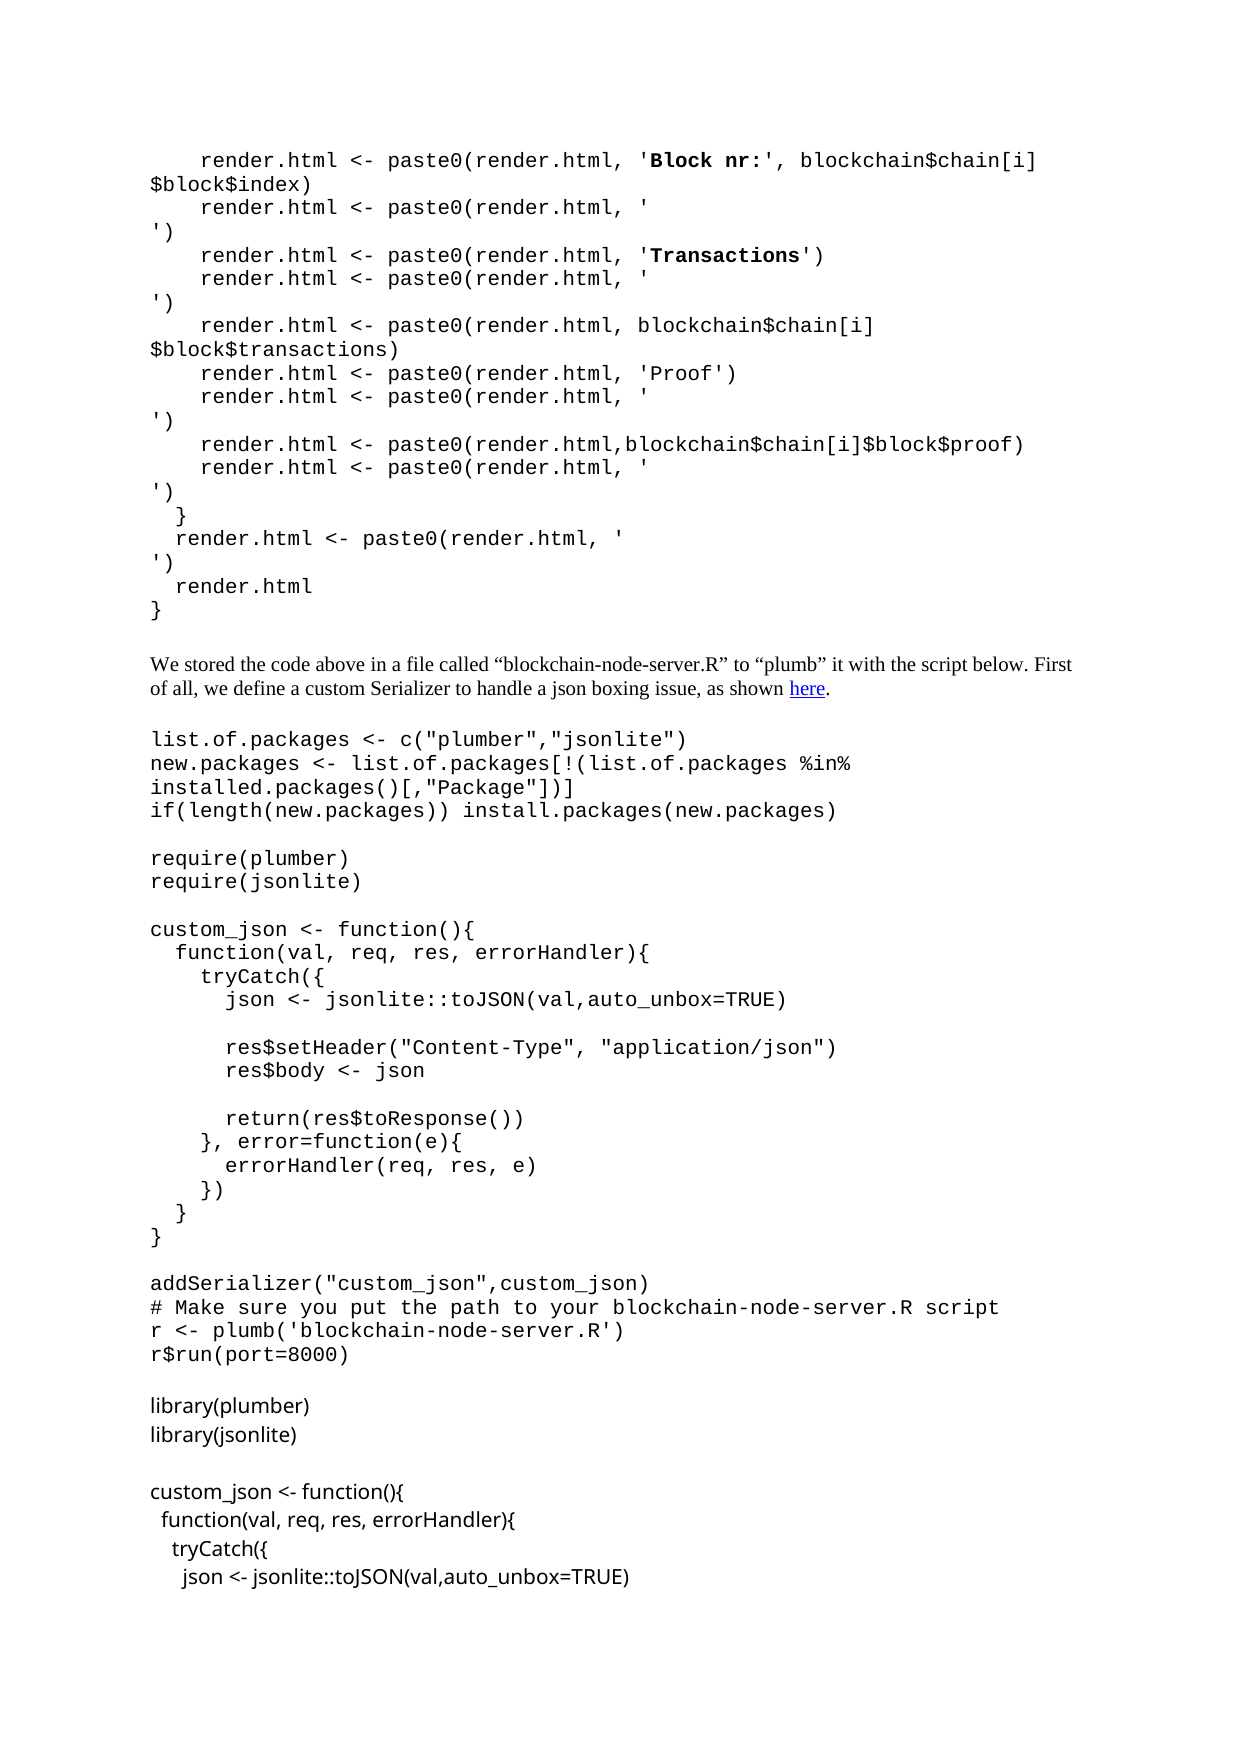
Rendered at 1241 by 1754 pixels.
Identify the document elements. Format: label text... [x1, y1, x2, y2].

text render.html [150, 576, 1090, 599]
text custom_json <- function(){ [150, 918, 1090, 942]
text json <- jsonlite::toJSON(val,auto_unbox=TRUE) [150, 1562, 1090, 1591]
text tryCatch({ [150, 1534, 1090, 1562]
text r <- plumb('blockchain-node-server.R') [150, 1321, 1090, 1344]
text } [150, 1202, 1090, 1226]
text r$run(port=8000) [150, 1344, 1090, 1368]
text json <- jsonlite::toJSON(val,auto_unbox=TRUE) [150, 989, 1090, 1013]
text render.html <- paste0(render.html, ' ') [150, 386, 1090, 434]
text render.html <- paste0(render.html, ' [150, 528, 1090, 552]
text }) [150, 1179, 1090, 1202]
text } [150, 505, 1090, 528]
text } [150, 1226, 1090, 1249]
text return(res$toResponse()) [150, 1108, 1090, 1131]
text render.html <- paste0(render.html, 'Proof') [150, 363, 1090, 386]
text require(jsonlite) [150, 871, 1090, 895]
text res$setHeader("Content-Type", "application/json") [150, 1037, 1090, 1060]
text function(val, req, res, errorHandler){ [150, 1505, 1090, 1534]
text }, error=function(e){ [150, 1131, 1090, 1155]
text if(length(new.packages)) install.packages(new.packages) [150, 800, 1090, 824]
text render.html <- paste0(render.html, ' ') [150, 457, 1090, 505]
text new.packages <- list.of.packages[!(list.of.packages %in% installed.packages()[,"Package"])] [150, 753, 1090, 800]
text list.of.packages <- c("plumber","jsonlite") [150, 729, 1090, 753]
text ') [150, 552, 1090, 576]
text custom_json <- function(){ [150, 1477, 1090, 1505]
text render.html <- paste0(render.html, blockchain$chain[i]$block$transactions) [150, 316, 1090, 363]
text tryCatch({ [150, 966, 1090, 989]
text require(plumber) [150, 848, 1090, 871]
text render.html <- paste0(render.html, 'Block nr:', blockchain$chain[i]$block$index) [150, 150, 1090, 197]
text render.html <- paste0(render.html, ' ') [150, 268, 1090, 316]
text render.html <- paste0(render.html, 'Transactions') [150, 244, 1090, 268]
text addSerializer("custom_json",custom_json) [150, 1273, 1090, 1297]
text library(jsonlite) [150, 1420, 1090, 1448]
text # Make sure you put the path to your blockchain-node-server.R script [150, 1297, 1090, 1321]
text We stored the code above in a file called “blockchain-node-server.R” to “plumb” it with the script below. First of all, we define a custom Serializer to handle a json boxing issue, as shown here. [150, 652, 1090, 700]
text render.html <- paste0(render.html,blockchain$chain[i]$block$proof) [150, 434, 1090, 457]
text function(val, req, res, errorHandler){ [150, 942, 1090, 966]
text } [150, 599, 1090, 623]
text library(plumber) [150, 1391, 1090, 1420]
text errorHandler(req, res, e) [150, 1155, 1090, 1179]
text res$body <- json [150, 1060, 1090, 1084]
text render.html <- paste0(render.html, ' ') [150, 197, 1090, 244]
